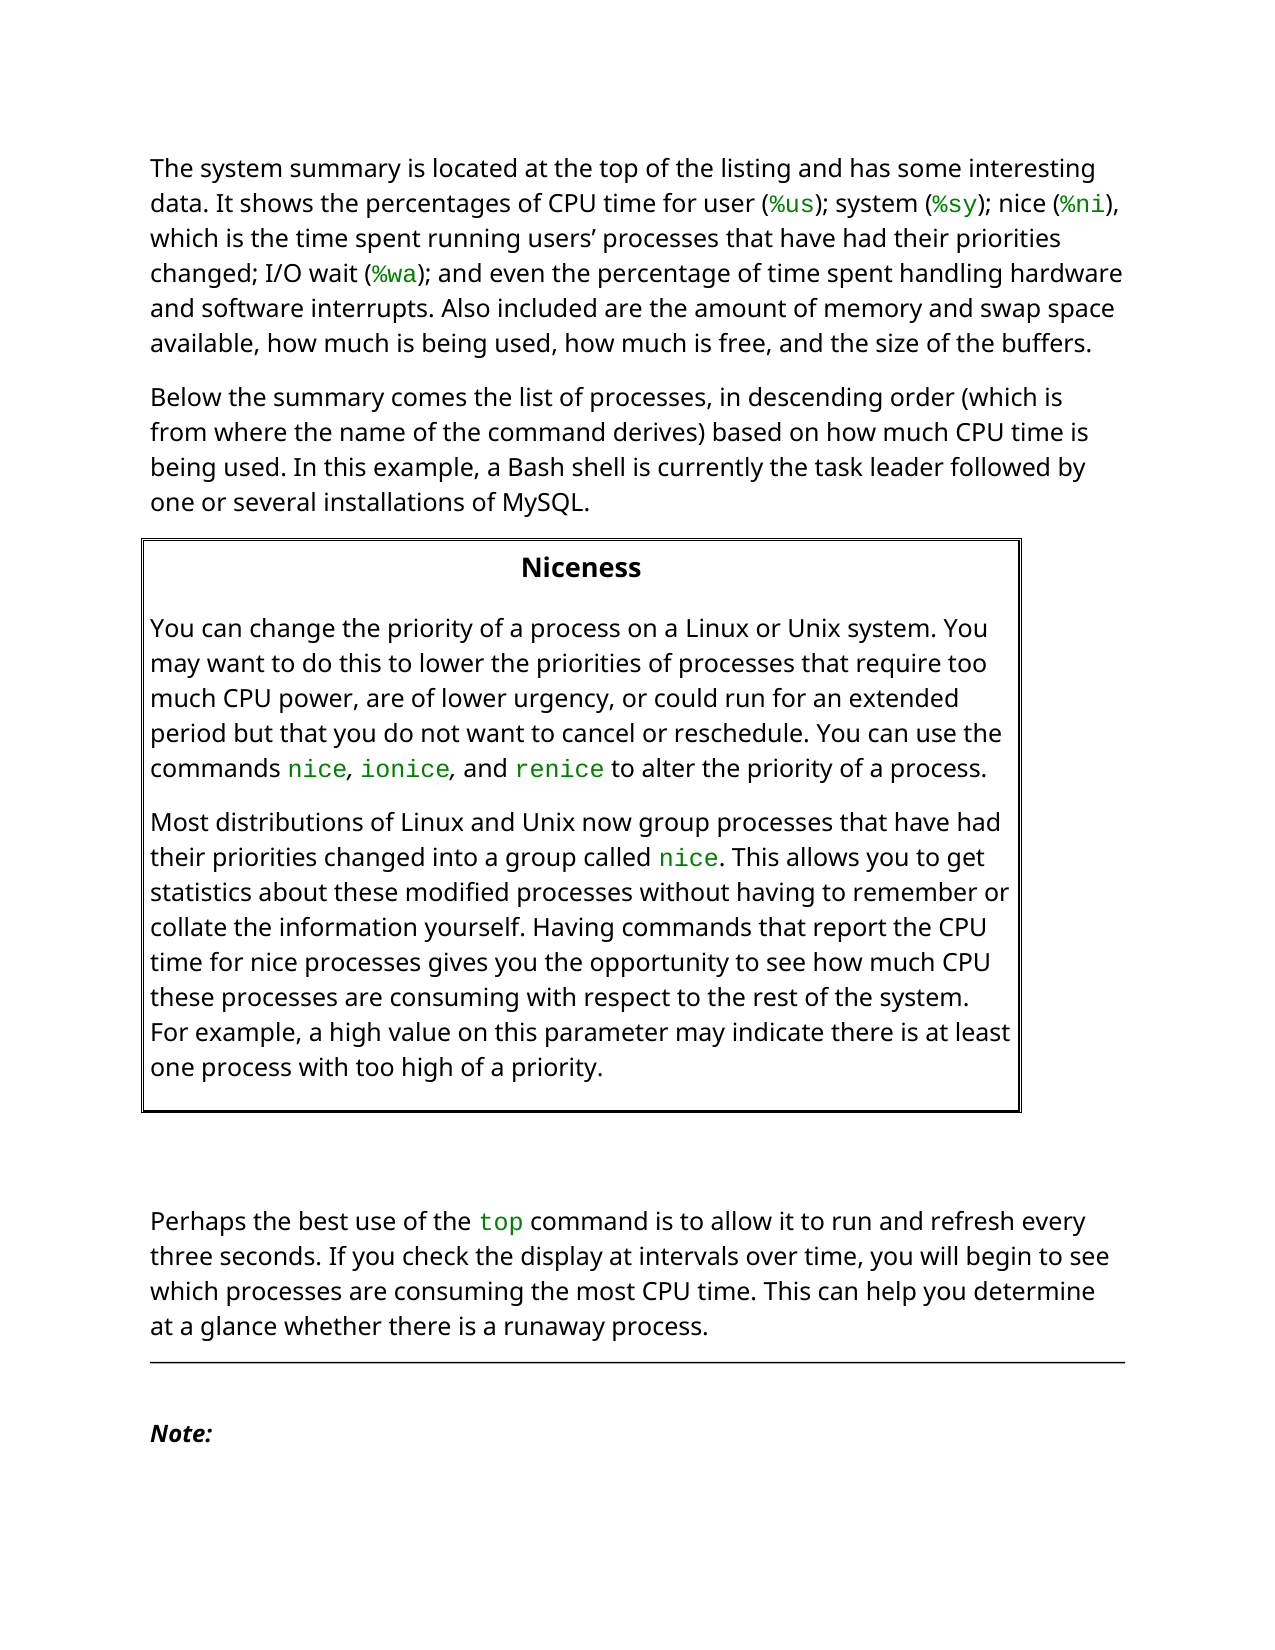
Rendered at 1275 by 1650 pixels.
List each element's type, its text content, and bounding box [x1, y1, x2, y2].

text The system summary is located at the top of the listing and has some interesting data. It shows the percentages of CPU time for user (%us); system (%sy); nice (%ni), which is the time spent running users’ processes that have had their priorities changed; I/O wait (%wa); and even the percentage of time spent handling hardware and software interrupts. Also included are the amount of memory and swap space available, how much is being used, how much is free, and the size of the buffers. [150, 150, 1125, 360]
table_header Niceness You can change the priority of a process on a Linux or Unix system. You may want to do this to lower the priorities of processes that require too much CPU power, are of lower urgency, or could run for an extended period but that you do not want to cancel or reschedule. You can use the commands nice, ionice, and renice to alter the priority of a process. Most distributions of Linux and Unix now group processes that have had their priorities changed into a group called nice. This allows you to get statistics about these modified processes without having to remember or collate the information yourself. Having commands that report the CPU time for nice processes gives you the opportunity to see how much CPU these processes are consuming with respect to the rest of the system. For example, a high value on this parameter may indicate there is at least one process with too high of a priority. [144, 541, 1018, 1110]
text Perhaps the best use of the top command is to allow it to run and refresh every three seconds. If you check the display at intervals over time, you will begin to see which processes are consuming the most CPU time. This can help you determine at a glance whether there is a runaway process. [150, 1203, 1125, 1343]
text Below the summary comes the list of processes, in descending order (which is from where the name of the command derives) based on how much CPU time is being used. In this example, a Bash shell is currently the task leader followed by one or several installations of MySQL. [150, 379, 1125, 519]
text Note: [150, 1415, 1125, 1450]
